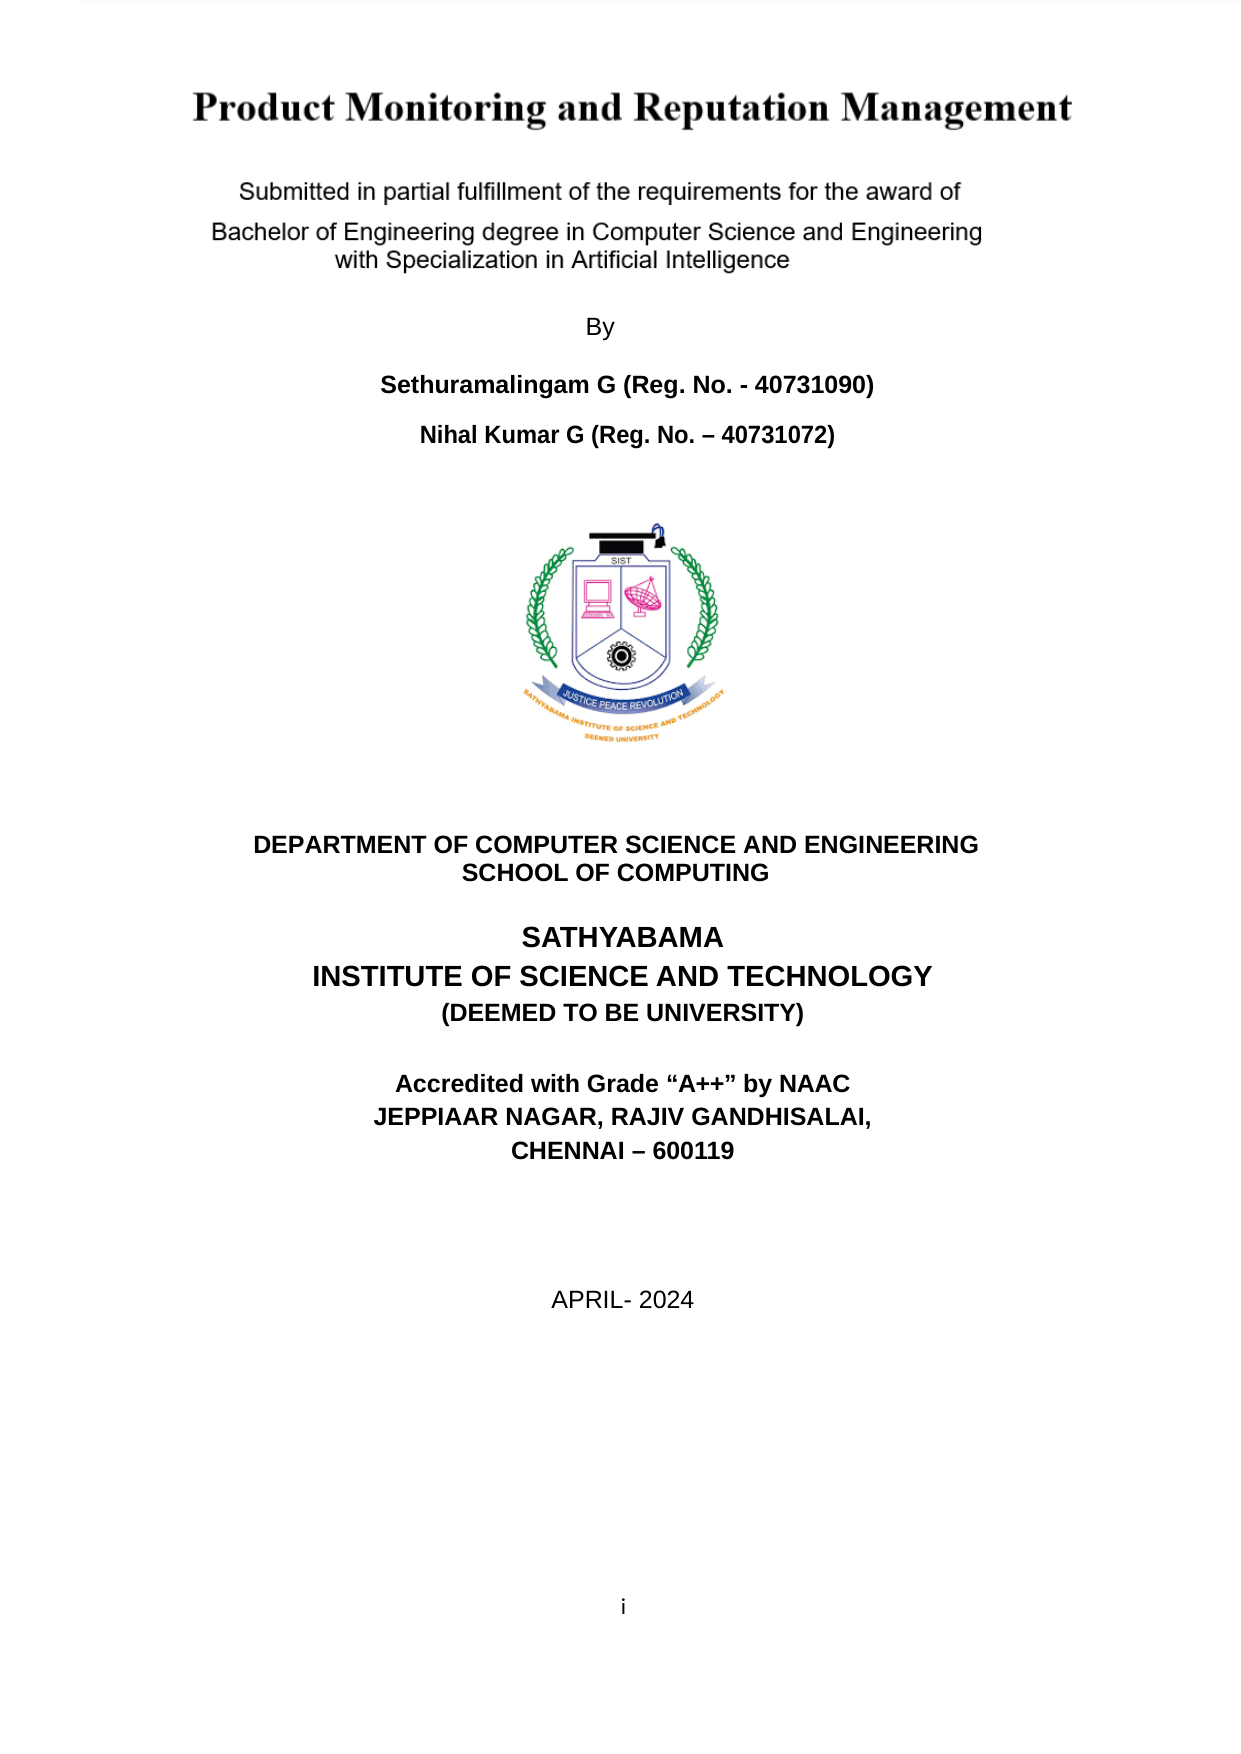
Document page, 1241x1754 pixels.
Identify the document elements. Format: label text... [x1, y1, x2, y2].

text CHENNAI – 600119 [135, 1136, 1110, 1164]
subtitle APRIL- 2024 [135, 1285, 1110, 1313]
text (DEEMED TO BE UNIVERSITY) [135, 998, 1110, 1026]
text Sethuramalingam G (Reg. No. - 40731090) [135, 370, 1119, 399]
text Accredited with Grade “A++” by NAAC [135, 1069, 1110, 1098]
text Nihal Kumar G (Reg. No. – 40731072) [135, 420, 1119, 449]
text SCHOOL OF COMPUTING [307, 858, 897, 887]
text SATHYABAMA [135, 921, 1110, 954]
text INSTITUTE OF SCIENCE AND TECHNOLOGY [135, 959, 1110, 993]
text JEPPIAAR NAGAR, RAJIV GANDHISALAI, [135, 1102, 1110, 1131]
picture [499, 517, 747, 765]
picture [77, 0, 1241, 152]
subtitle DEPARTMENT OF COMPUTER SCIENCE AND ENGINEERING [154, 830, 1058, 858]
picture [170, 173, 1147, 296]
text By [585, 312, 1111, 341]
